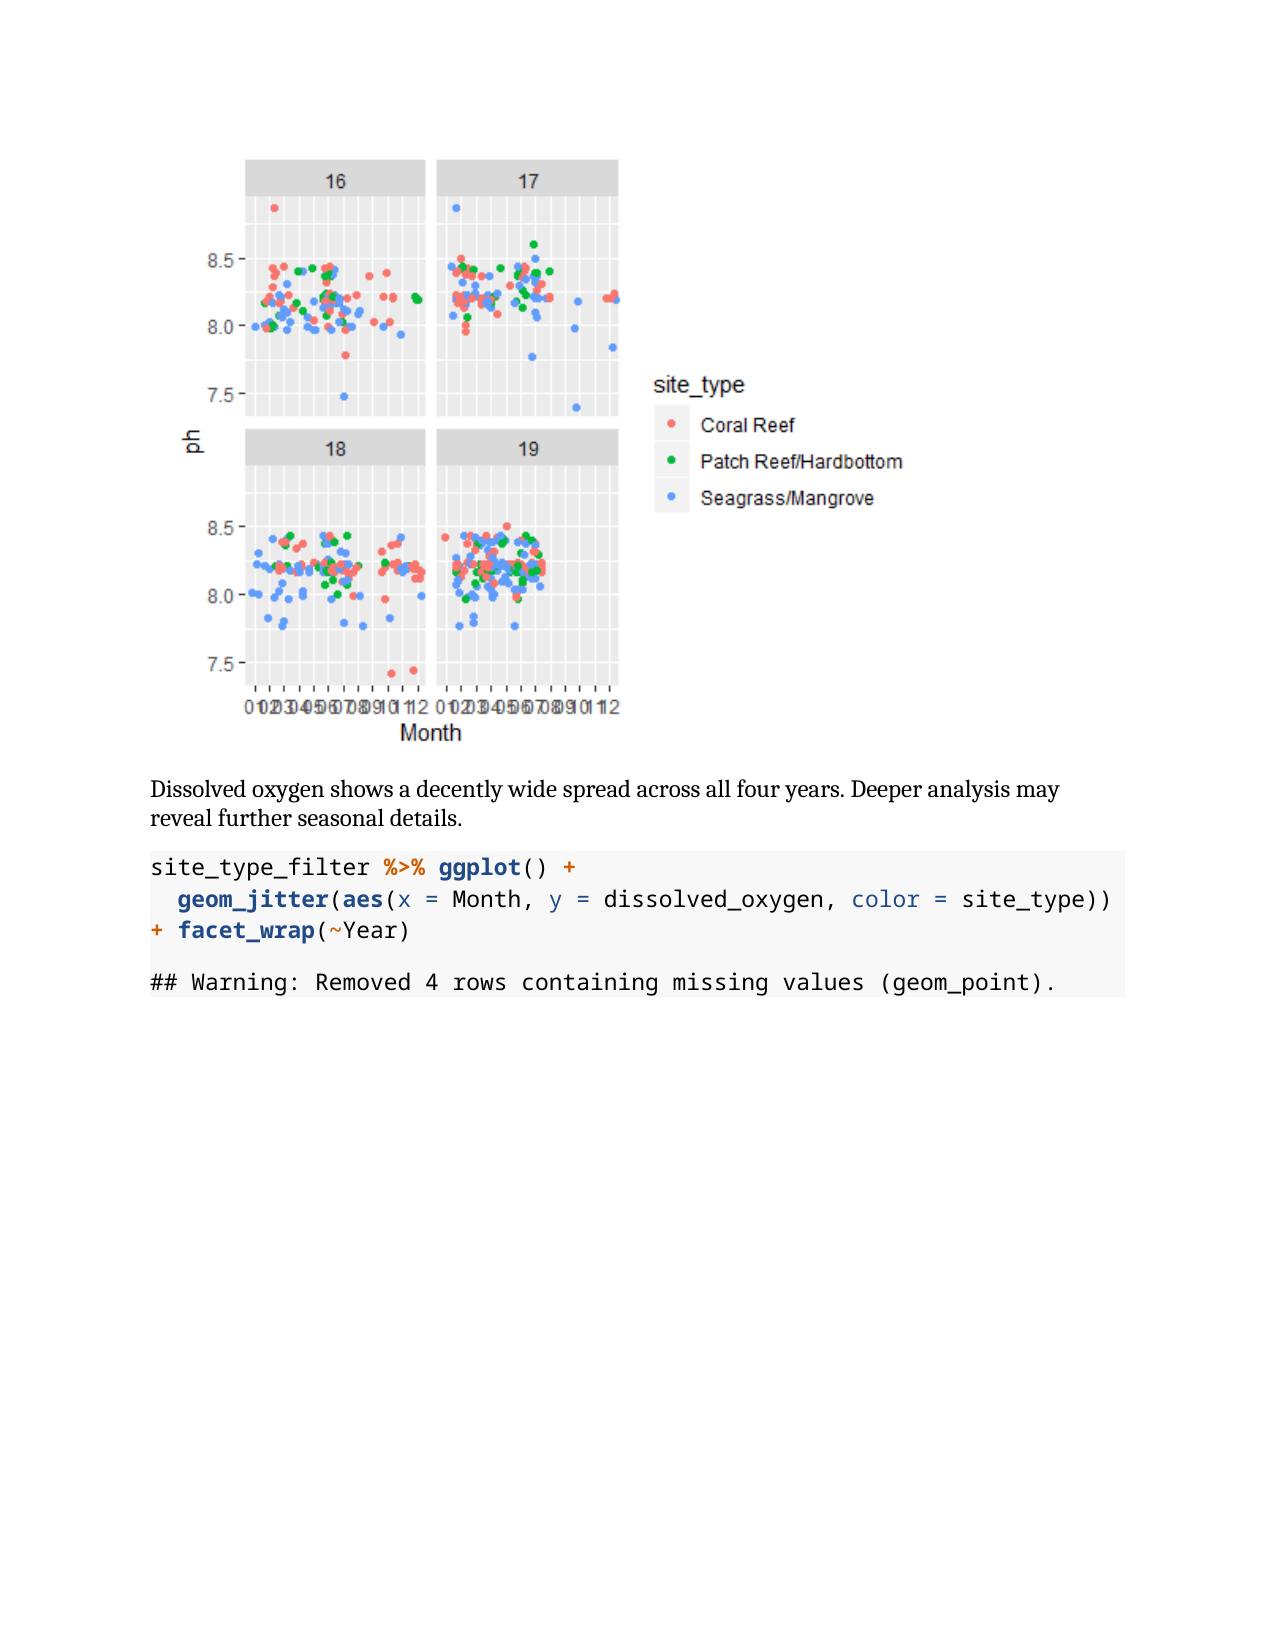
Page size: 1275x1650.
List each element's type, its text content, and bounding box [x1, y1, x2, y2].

text ## Warning: Removed 4 rows containing missing values (geom_point). [150, 966, 1125, 997]
text Dissolved oxygen shows a decently wide spread across all four years. Deeper analysis may reveal further seasonal details. [150, 775, 1125, 833]
text site_type_filter %>% ggplot() + geom_jitter(aes(x = Month, y = dissolved_oxygen, color = site_type)) + facet_wrap(~Year) [411, 851, 1125, 945]
picture [168, 150, 927, 757]
